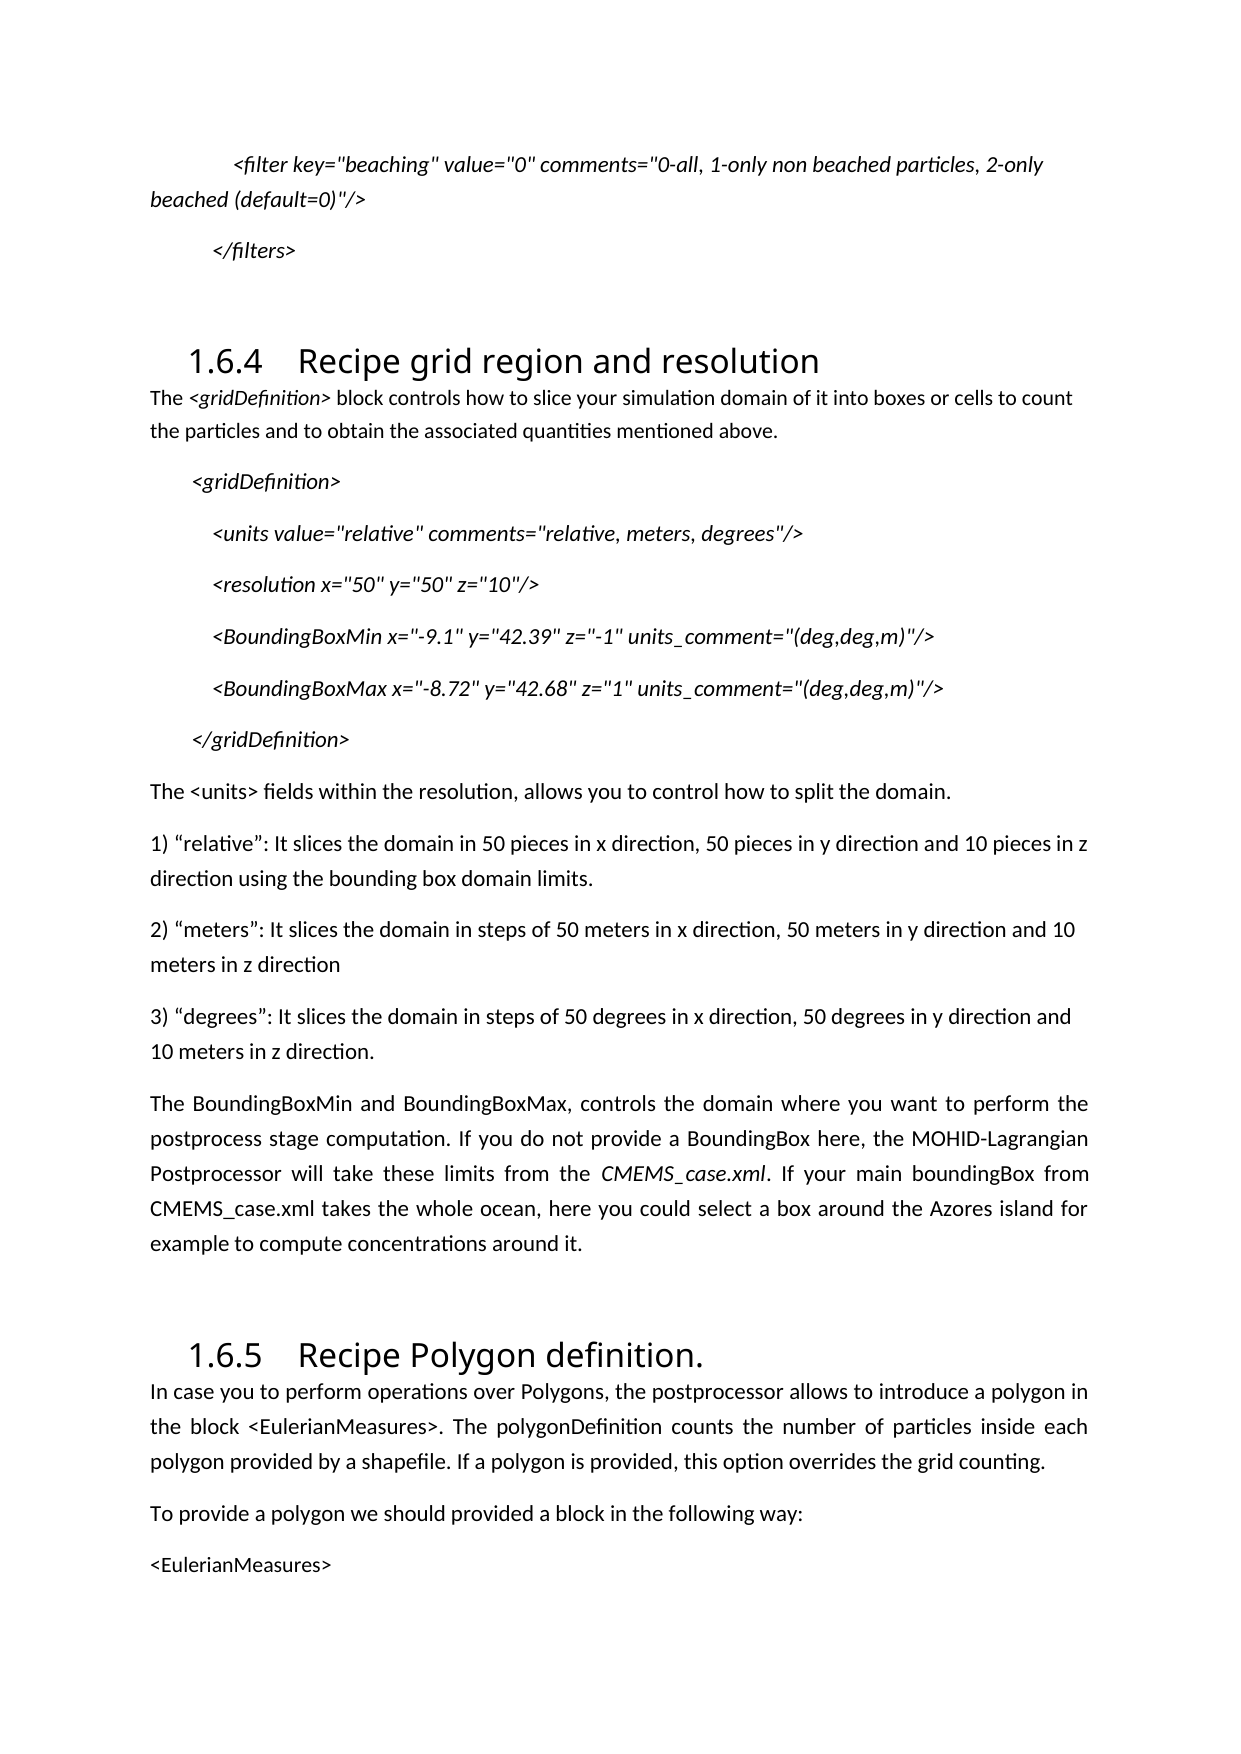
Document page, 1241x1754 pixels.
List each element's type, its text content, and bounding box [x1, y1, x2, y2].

text </gridDefinition> [150, 725, 1090, 753]
text The <gridDefinition> block controls how to slice your simulation domain of it into boxes or cells to count the particles and to obtain the associated quantities mentioned above. [150, 384, 1090, 444]
text The BoundingBoxMin and BoundingBoxMax, controls the domain where you want to perform the postprocess stage computation. If you do not provide a BoundingBox here, the MOHID-Lagrangian Postprocessor will take these limits from the CMEMS_case.xml. If your main boundingBox from CMEMS_case.xml takes the whole ocean, here you could select a box around the Azores island for example to compute concentrations around it. [150, 1089, 1090, 1257]
text <BoundingBoxMin x="-9.1" y="42.39" z="-1" units_comment="(deg,deg,m)"/> [150, 622, 1090, 650]
text <units value="relative" comments="relative, meters, degrees"/> [150, 519, 1090, 547]
text 2) “meters”: It slices the domain in steps of 50 meters in x direction, 50 meters in y direction and 10 meters in z direction [150, 915, 1090, 978]
text <EulerianMeasures> [150, 1551, 1090, 1577]
text To provide a polygon we should provided a block in the following way: [150, 1499, 1090, 1527]
subtitle Recipe grid region and resolution [187, 338, 1090, 384]
text </filters> [150, 237, 1090, 265]
subtitle Recipe Polygon definition. [187, 1332, 1090, 1377]
text <resolution x="50" y="50" z="10"/> [150, 570, 1090, 598]
text In case you to perform operations over Polygons, the postprocessor allows to introduce a polygon in the block <EulerianMeasures>. The polygonDefinition counts the number of particles inside each polygon provided by a shapefile. If a polygon is provided, this option overrides the grid counting. [150, 1377, 1090, 1476]
text The <units> fields within the resolution, allows you to control how to split the domain. [150, 777, 1090, 805]
text <BoundingBoxMax x="-8.72" y="42.68" z="1" units_comment="(deg,deg,m)"/> [150, 674, 1090, 702]
text <filter key="beaching" value="0" comments="0-all, 1-only non beached particles, 2-only beached (default=0)"/> [150, 150, 1090, 213]
text 1) “relative”: It slices the domain in 50 pieces in x direction, 50 pieces in y direction and 10 pieces in z direction using the bounding box domain limits. [150, 829, 1090, 892]
text <gridDefinition> [150, 467, 1090, 495]
text 3) “degrees”: It slices the domain in steps of 50 degrees in x direction, 50 degrees in y direction and 10 meters in z direction. [150, 1002, 1090, 1065]
